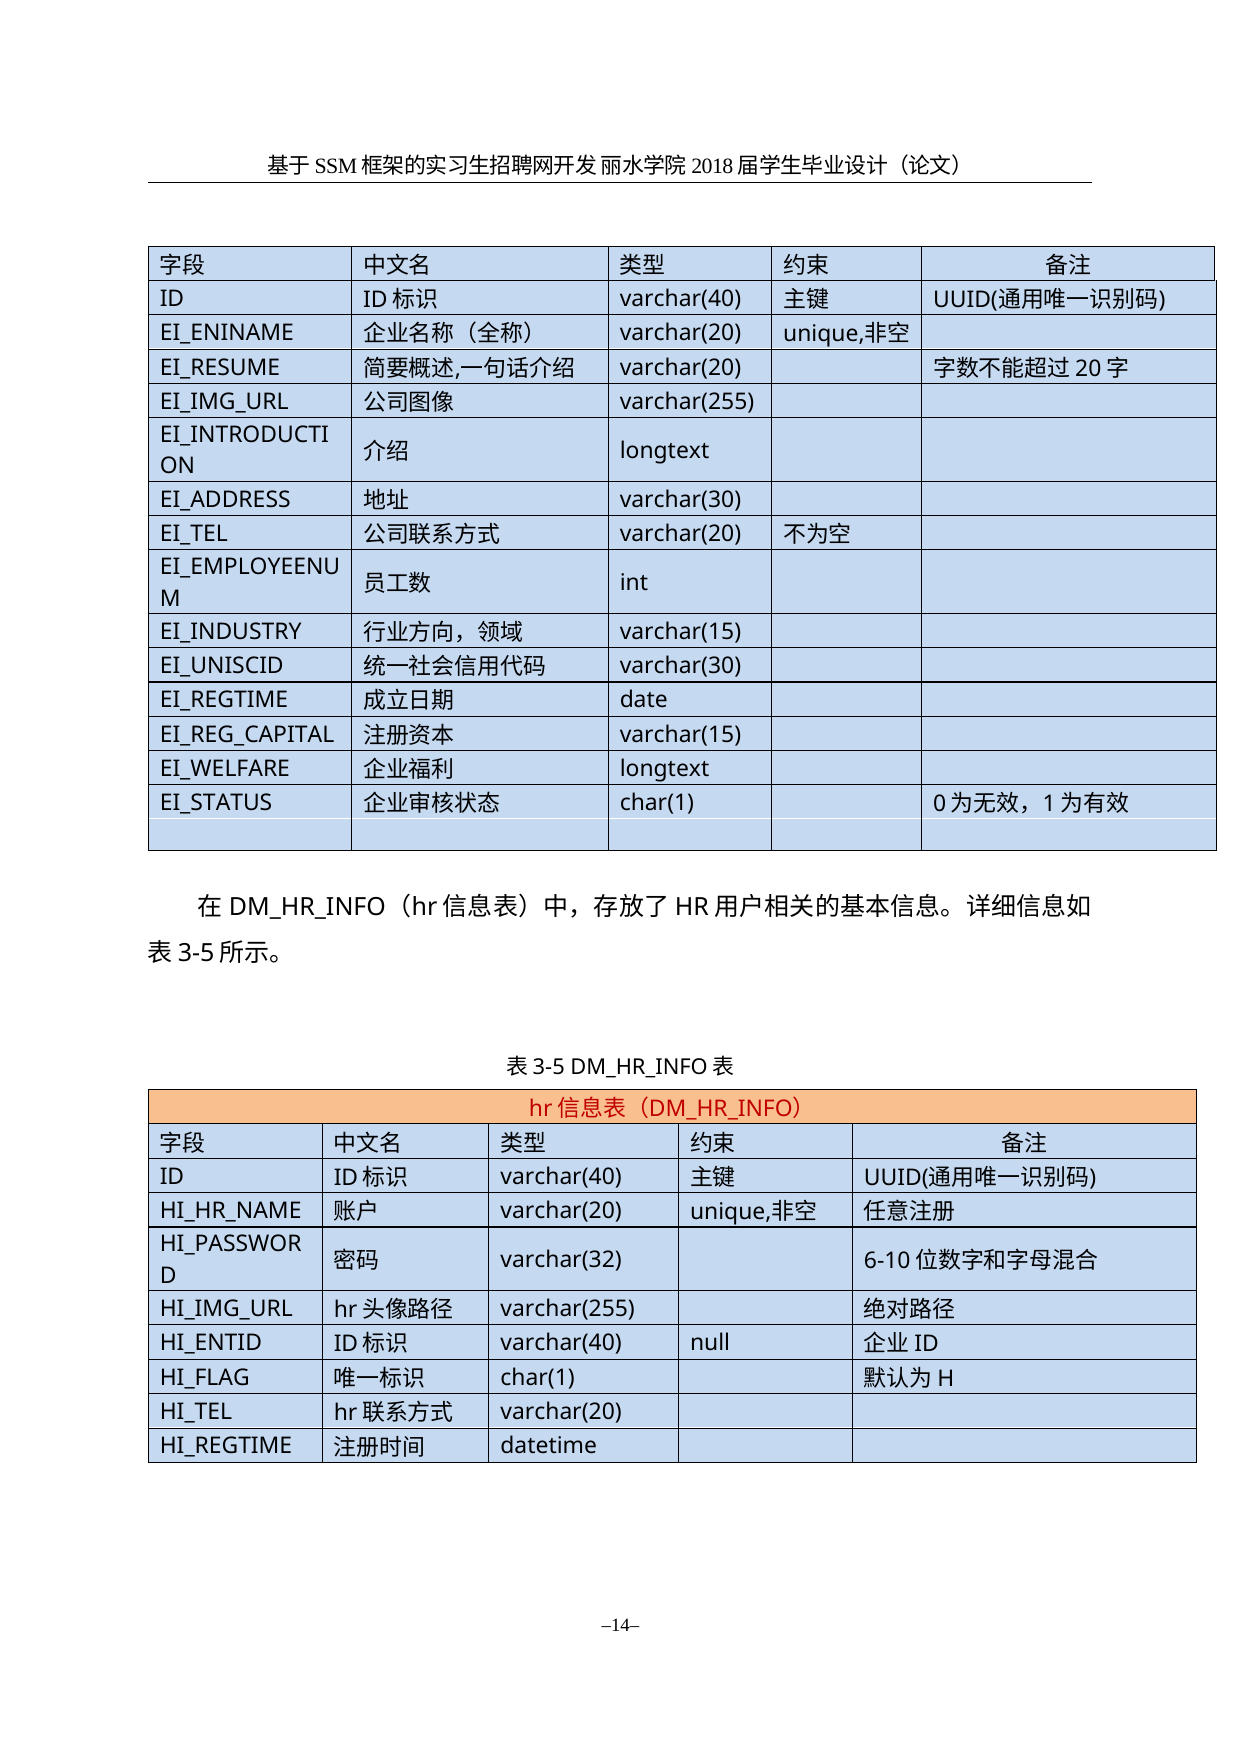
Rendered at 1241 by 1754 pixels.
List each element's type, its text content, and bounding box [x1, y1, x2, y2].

table_cell 中文名 [352, 247, 608, 280]
table_cell ID标识 [323, 1159, 488, 1192]
table_cell 企业ID [853, 1325, 1173, 1359]
table_cell HI_HR_NAME [149, 1193, 322, 1226]
table_cell 任意注册 [853, 1193, 1173, 1226]
table_cell 注册时间 [323, 1429, 488, 1462]
table_cell 字段 [149, 1124, 322, 1158]
table_cell EI_REG_CAPITAL [149, 717, 351, 750]
table_cell [1173, 1291, 1196, 1324]
table_cell int [609, 550, 771, 613]
table_cell varchar(20) [489, 1394, 678, 1427]
table_cell EI_INTRODUCTION [149, 418, 351, 481]
table_cell [772, 751, 921, 784]
table_cell [922, 516, 1192, 549]
table_cell [1192, 717, 1216, 750]
table_cell EI_WELFARE [149, 751, 351, 784]
table_cell 简要概述,一句话介绍 [352, 350, 608, 383]
table_cell [1192, 819, 1216, 850]
table_cell 注册资本 [352, 717, 608, 750]
table_cell hr联系方式 [323, 1394, 488, 1427]
table_cell varchar(255) [489, 1291, 678, 1324]
table_cell [922, 648, 1192, 681]
table_cell 约束 [772, 247, 921, 280]
table_cell hr头像路径 [323, 1291, 488, 1324]
table_cell [853, 1429, 1173, 1462]
table_cell [853, 1394, 1173, 1427]
table_cell [922, 384, 1192, 417]
table_cell HI_ENTID [149, 1325, 322, 1359]
table_cell [922, 717, 1192, 750]
table_cell longtext [609, 751, 771, 784]
table_cell [772, 350, 921, 383]
table_cell varchar(255) [609, 384, 771, 417]
table_cell 公司图像 [352, 384, 608, 417]
table_cell HI_TEL [149, 1394, 322, 1427]
table_cell unique,非空 [679, 1193, 852, 1226]
table_cell 统一社会信用代码 [352, 648, 608, 681]
table_cell null [679, 1325, 852, 1359]
table_cell 字数不能超过20字 [922, 350, 1192, 383]
table_cell [1173, 1360, 1196, 1393]
table_cell [1192, 315, 1216, 348]
table_cell 密码 [323, 1228, 488, 1290]
table_cell 0为无效，1为有效 [922, 785, 1192, 818]
table_cell varchar(20) [609, 350, 771, 383]
table_cell [922, 315, 1192, 348]
table_cell 地址 [352, 482, 608, 515]
table_cell [352, 819, 608, 850]
table_cell EI_ADDRESS [149, 482, 351, 515]
table_cell 6-10位数字和字母混合 [853, 1228, 1173, 1290]
table_cell [922, 683, 1192, 716]
table_cell varchar(15) [609, 614, 771, 647]
text 在 DM_HR_INFO（hr信息表）中，存放了HR用户相关的基本信息。详细信息如表3-5所示。 [148, 887, 1092, 968]
table_cell EI_RESUME [149, 350, 351, 383]
table_cell 企业名称（全称） [352, 315, 608, 348]
table_cell [1192, 785, 1216, 818]
table_cell [1192, 751, 1216, 784]
table_cell date [609, 683, 771, 716]
table_header hr信息表（DM_HR_INFO） [149, 1090, 1196, 1123]
table_cell EI_INDUSTRY [149, 614, 351, 647]
table_cell 成立日期 [352, 683, 608, 716]
table_cell 公司联系方式 [352, 516, 608, 549]
table_cell [679, 1394, 852, 1427]
table_cell [1192, 683, 1216, 716]
table_cell 企业福利 [352, 751, 608, 784]
table_cell 类型 [489, 1124, 678, 1158]
table_cell 中文名 [323, 1124, 488, 1158]
table_cell [1192, 280, 1216, 314]
table_cell [1192, 648, 1216, 681]
table_cell [922, 751, 1192, 784]
table_cell [772, 819, 921, 850]
table_cell ID [149, 281, 351, 314]
table_cell [922, 819, 1192, 850]
table_cell HI_PASSWORD [149, 1228, 322, 1290]
table_cell char(1) [609, 785, 771, 818]
table_cell [772, 384, 921, 417]
table_cell 默认为H [853, 1360, 1173, 1393]
table_cell varchar(40) [609, 281, 771, 314]
table_cell HI_REGTIME [149, 1429, 322, 1462]
table_cell [922, 418, 1192, 481]
table_cell 员工数 [352, 550, 608, 613]
table_cell [679, 1228, 852, 1290]
table_cell [772, 717, 921, 750]
table_cell varchar(30) [609, 648, 771, 681]
table_cell 主键 [772, 281, 921, 314]
table_cell [922, 614, 1192, 647]
table_cell ID标识 [352, 281, 608, 314]
table_cell longtext [609, 418, 771, 481]
table_cell ID标识 [323, 1325, 488, 1359]
table_cell [922, 482, 1192, 515]
table_cell varchar(20) [609, 516, 771, 549]
table_cell varchar(40) [489, 1159, 678, 1192]
table_cell [772, 785, 921, 818]
table_cell 主键 [679, 1159, 852, 1192]
table_cell [149, 819, 351, 850]
table_cell [1192, 516, 1216, 549]
table_cell varchar(20) [609, 315, 771, 348]
table_cell EI_REGTIME [149, 683, 351, 716]
table_cell [679, 1360, 852, 1393]
table_cell 字段 [149, 247, 351, 280]
table_cell [1192, 350, 1216, 383]
table_cell [772, 648, 921, 681]
table_cell 绝对路径 [853, 1291, 1173, 1324]
table_cell char(1) [489, 1360, 678, 1393]
table_cell [1192, 614, 1216, 647]
table_cell [609, 819, 771, 850]
table_cell UUID(通用唯一识别码) [853, 1159, 1173, 1192]
table_cell 企业审核状态 [352, 785, 608, 818]
table_cell [1173, 1429, 1196, 1462]
table_cell 约束 [679, 1124, 852, 1158]
table_cell [772, 550, 921, 613]
table_cell EI_TEL [149, 516, 351, 549]
table_cell HI_IMG_URL [149, 1291, 322, 1324]
table_cell datetime [489, 1429, 678, 1462]
table_cell 不为空 [772, 516, 921, 549]
table_cell [922, 550, 1192, 613]
table_cell [1173, 1394, 1196, 1427]
table_cell [1192, 384, 1216, 417]
table_cell [679, 1291, 852, 1324]
table_cell ID [149, 1159, 322, 1192]
table_cell EI_EMPLOYEENUM [149, 550, 351, 613]
table_cell varchar(20) [489, 1193, 678, 1226]
table_cell [679, 1429, 852, 1462]
table_cell UUID(通用唯一识别码) [922, 281, 1192, 314]
table_cell [1173, 1325, 1196, 1359]
table_cell [772, 418, 921, 481]
table_cell [772, 614, 921, 647]
table_cell [1192, 482, 1216, 515]
table_cell EI_STATUS [149, 785, 351, 818]
table_cell 备注 [922, 247, 1214, 280]
table_cell HI_FLAG [149, 1360, 322, 1393]
table_cell varchar(15) [609, 717, 771, 750]
table_cell 账户 [323, 1193, 488, 1226]
table_cell [1192, 418, 1216, 481]
table_cell EI_UNISCID [149, 648, 351, 681]
table_cell [1173, 1159, 1196, 1192]
table_cell varchar(32) [489, 1228, 678, 1290]
table_cell 行业方向，领域 [352, 614, 608, 647]
table_cell 类型 [609, 247, 771, 280]
table_cell varchar(40) [489, 1325, 678, 1359]
table_cell 介绍 [352, 418, 608, 481]
table_cell [1173, 1228, 1196, 1290]
table_cell [772, 683, 921, 716]
table_cell varchar(30) [609, 482, 771, 515]
table_cell unique,非空 [772, 315, 921, 348]
table_cell EI_ENINAME [149, 315, 351, 348]
text 表3-5 DM_HR_INFO表 [148, 1049, 1092, 1081]
table_cell 唯一标识 [323, 1360, 488, 1393]
table_cell [1173, 1193, 1196, 1226]
table_cell [1192, 550, 1216, 613]
table_cell EI_IMG_URL [149, 384, 351, 417]
table_cell [772, 482, 921, 515]
table_cell 备注 [853, 1124, 1196, 1158]
